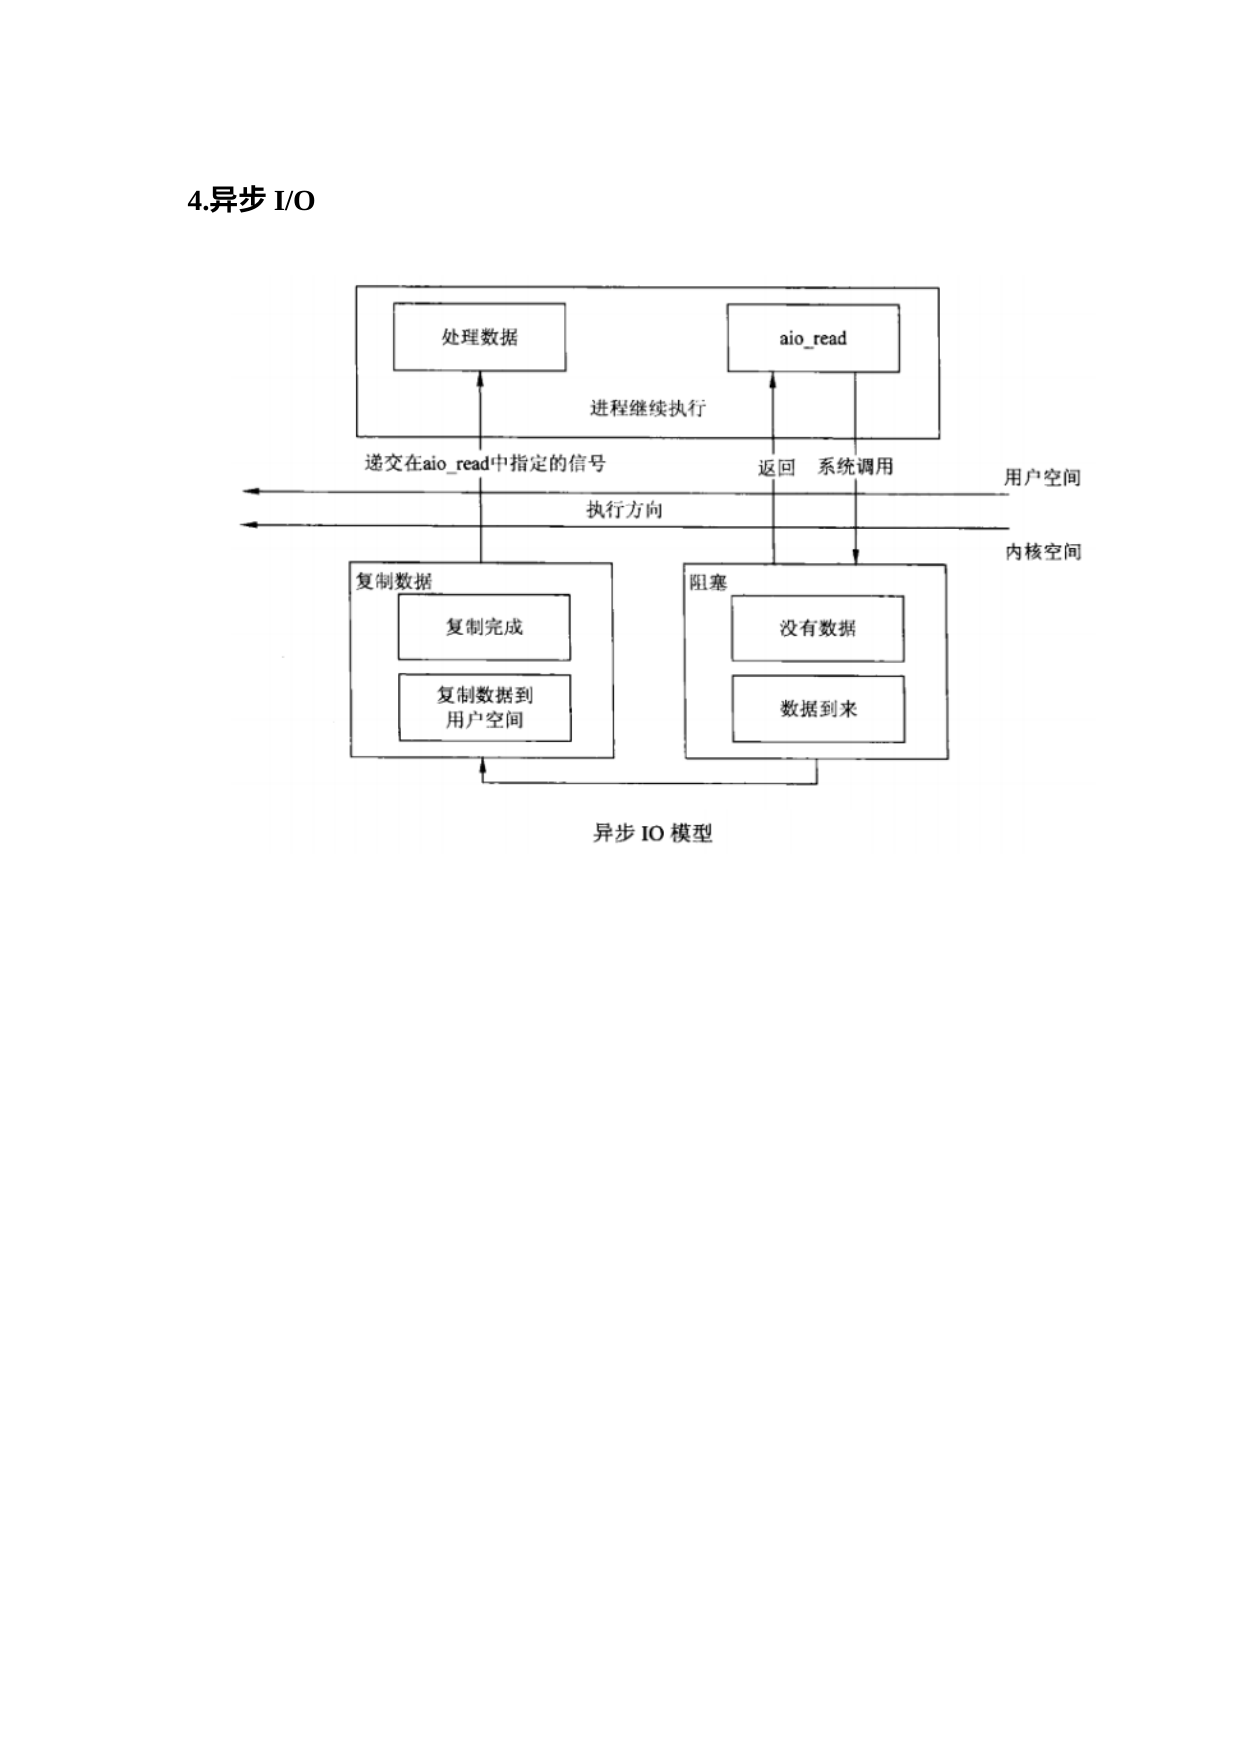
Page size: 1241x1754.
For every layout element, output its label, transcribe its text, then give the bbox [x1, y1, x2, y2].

picture [231, 275, 1097, 857]
subtitle 4.异步I/O [187, 164, 1053, 232]
